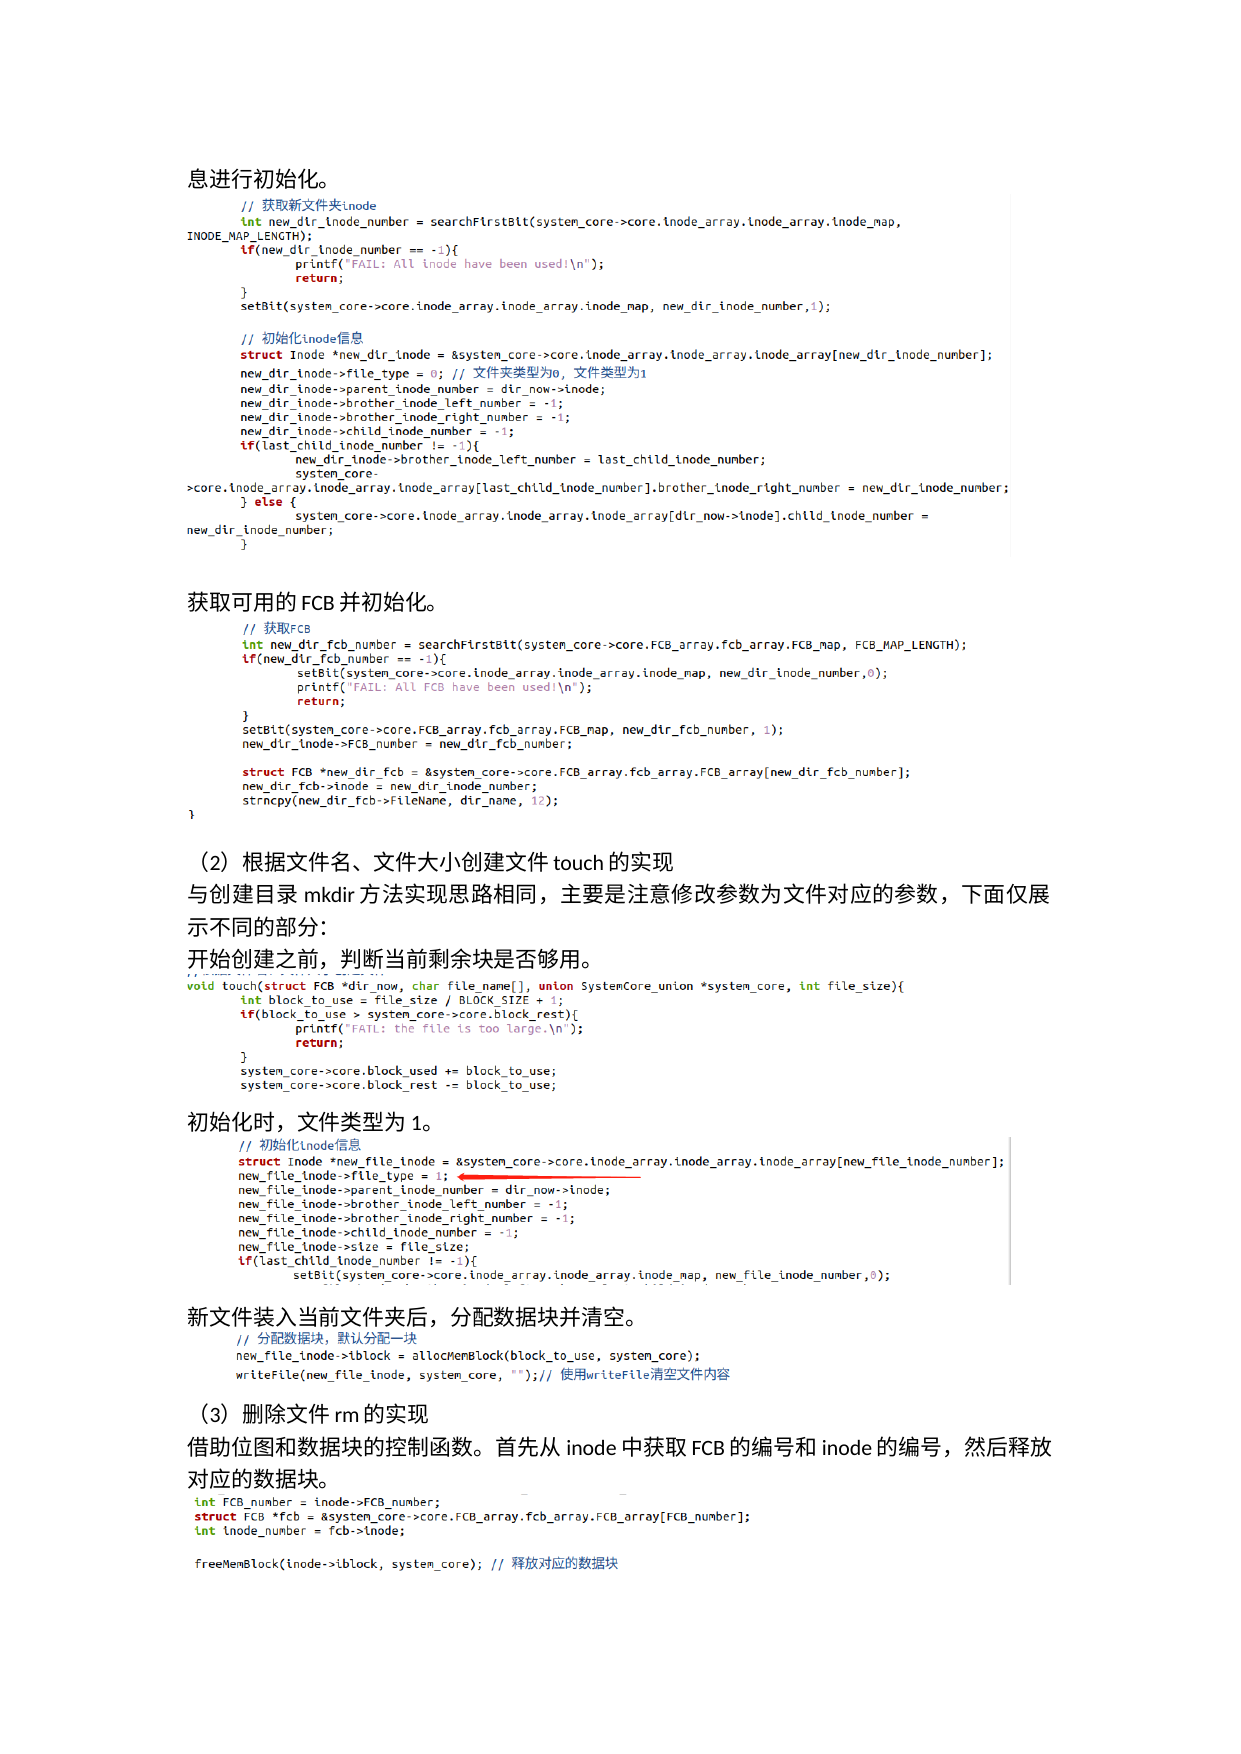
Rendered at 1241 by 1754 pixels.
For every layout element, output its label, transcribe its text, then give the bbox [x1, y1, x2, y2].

list 根据文件名、文件大小创建文件touch的实现 [187, 844, 1053, 877]
list 开始创建之前，判断当前剩余块是否够用。 [187, 942, 1053, 974]
picture [187, 1494, 753, 1574]
list 删除文件rm的实现 [187, 1397, 1053, 1429]
picture [187, 974, 927, 1102]
list 初始化时，文件类型为1。 [187, 1104, 1053, 1137]
picture [187, 194, 1011, 557]
list 与创建目录mkdir方法实现思路相同，主要是注意修改参数为文件对应的参数，下面仅展示不同的部分： [187, 877, 1053, 942]
list 新文件装入当前文件夹后，分配数据块并清空。 [187, 1299, 1053, 1332]
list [187, 162, 1053, 194]
picture [187, 1137, 1011, 1285]
picture [187, 1332, 835, 1386]
list 获取可用的FCB并初始化。 [187, 584, 1053, 617]
list 借助位图和数据块的控制函数。首先从inode中获取FCB的编号和inode的编号，然后释放对应的数据块。 [187, 1429, 1053, 1494]
picture [187, 617, 997, 819]
